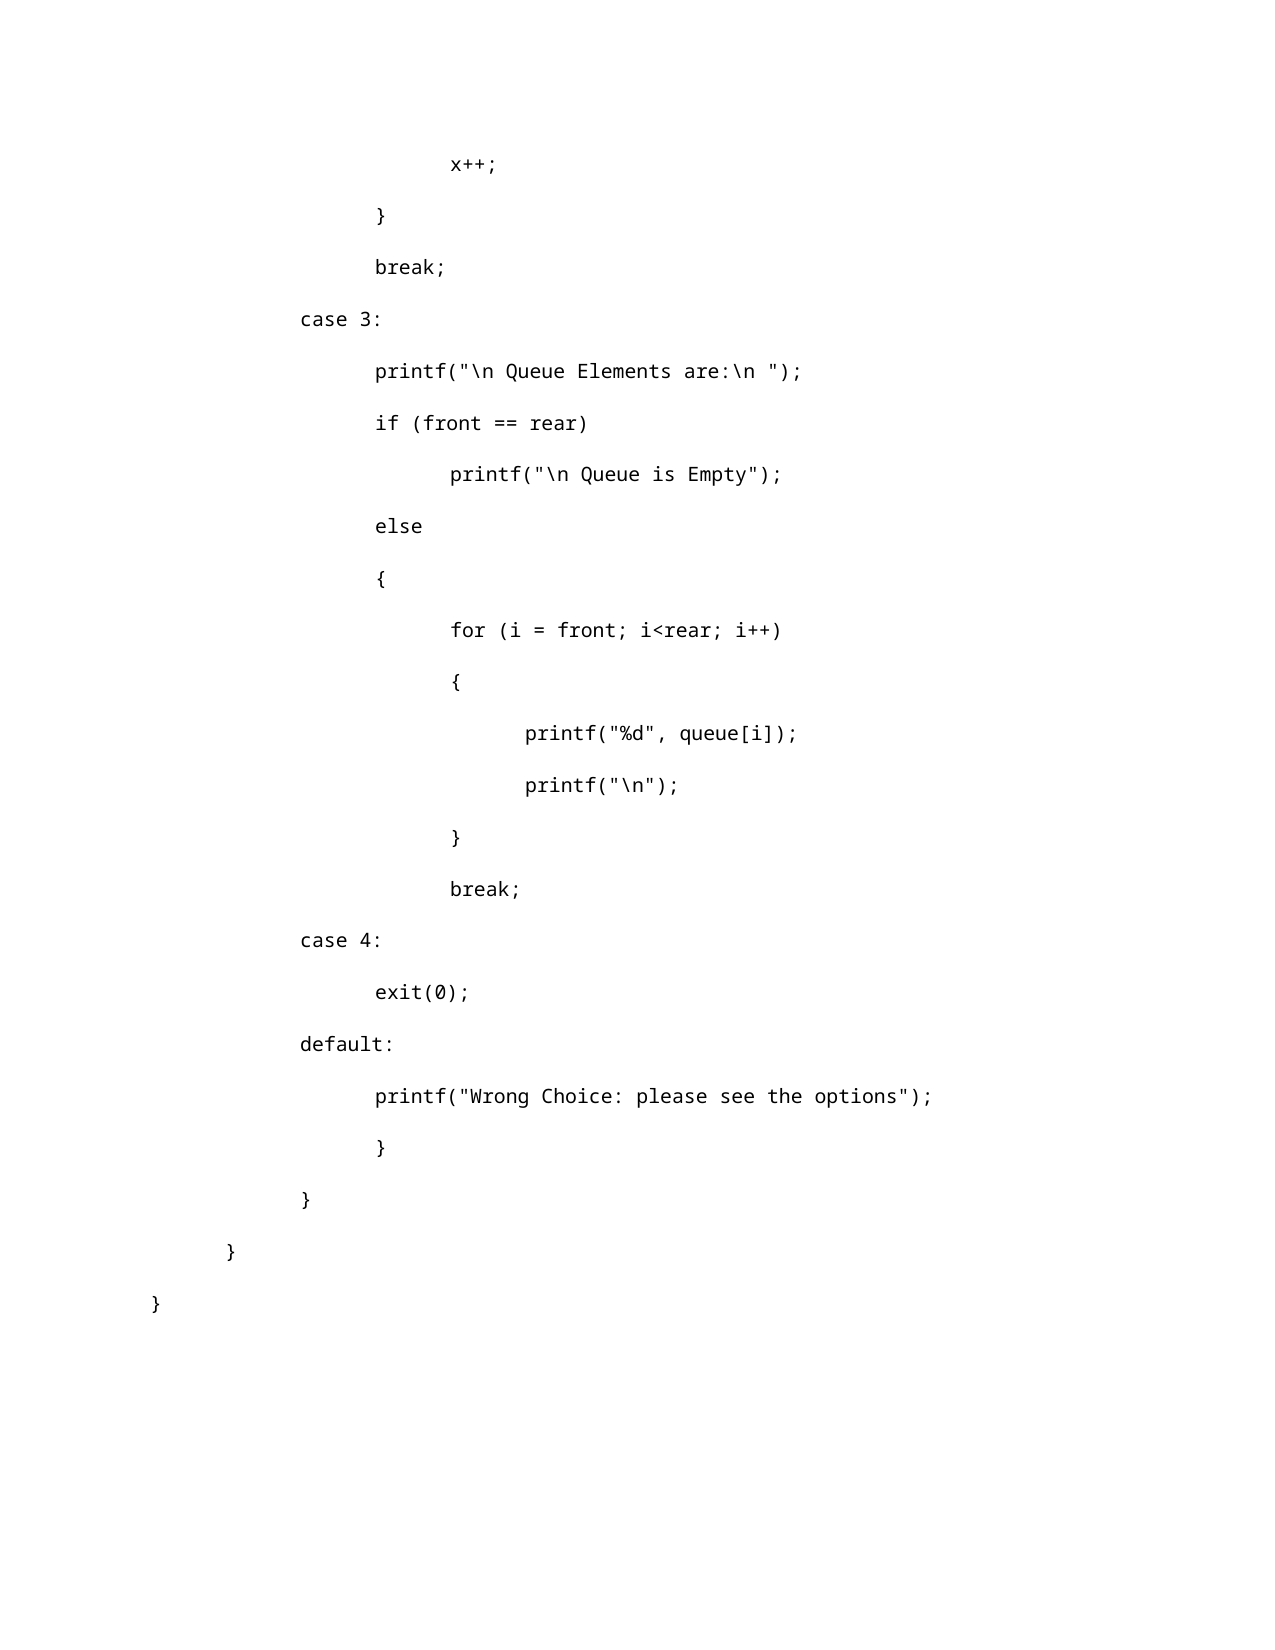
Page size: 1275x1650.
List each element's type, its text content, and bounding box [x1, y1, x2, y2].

text } [150, 1237, 1125, 1264]
text printf("\n Queue is Empty"); [150, 461, 1125, 488]
text } [150, 823, 1125, 850]
text x++; [150, 150, 1125, 177]
text default: [150, 1030, 1125, 1057]
text } [150, 202, 1125, 229]
text } [150, 1289, 1125, 1316]
text break; [150, 875, 1125, 902]
text case 3: [150, 305, 1125, 332]
text } [150, 1134, 1125, 1161]
text printf("\n"); [150, 771, 1125, 798]
text { [150, 668, 1125, 695]
text printf("\n Queue Elements are:\n "); [150, 357, 1125, 384]
text if (front == rear) [150, 409, 1125, 436]
text printf("Wrong Choice: please see the options"); [150, 1082, 1125, 1109]
text printf("%d", queue[i]); [150, 719, 1125, 746]
text case 4: [150, 927, 1125, 953]
text break; [150, 253, 1125, 281]
text else [150, 512, 1125, 539]
text for (i = front; i<rear; i++) [150, 616, 1125, 643]
text exit(0); [150, 978, 1125, 1005]
text { [150, 564, 1125, 591]
text } [150, 1185, 1125, 1212]
